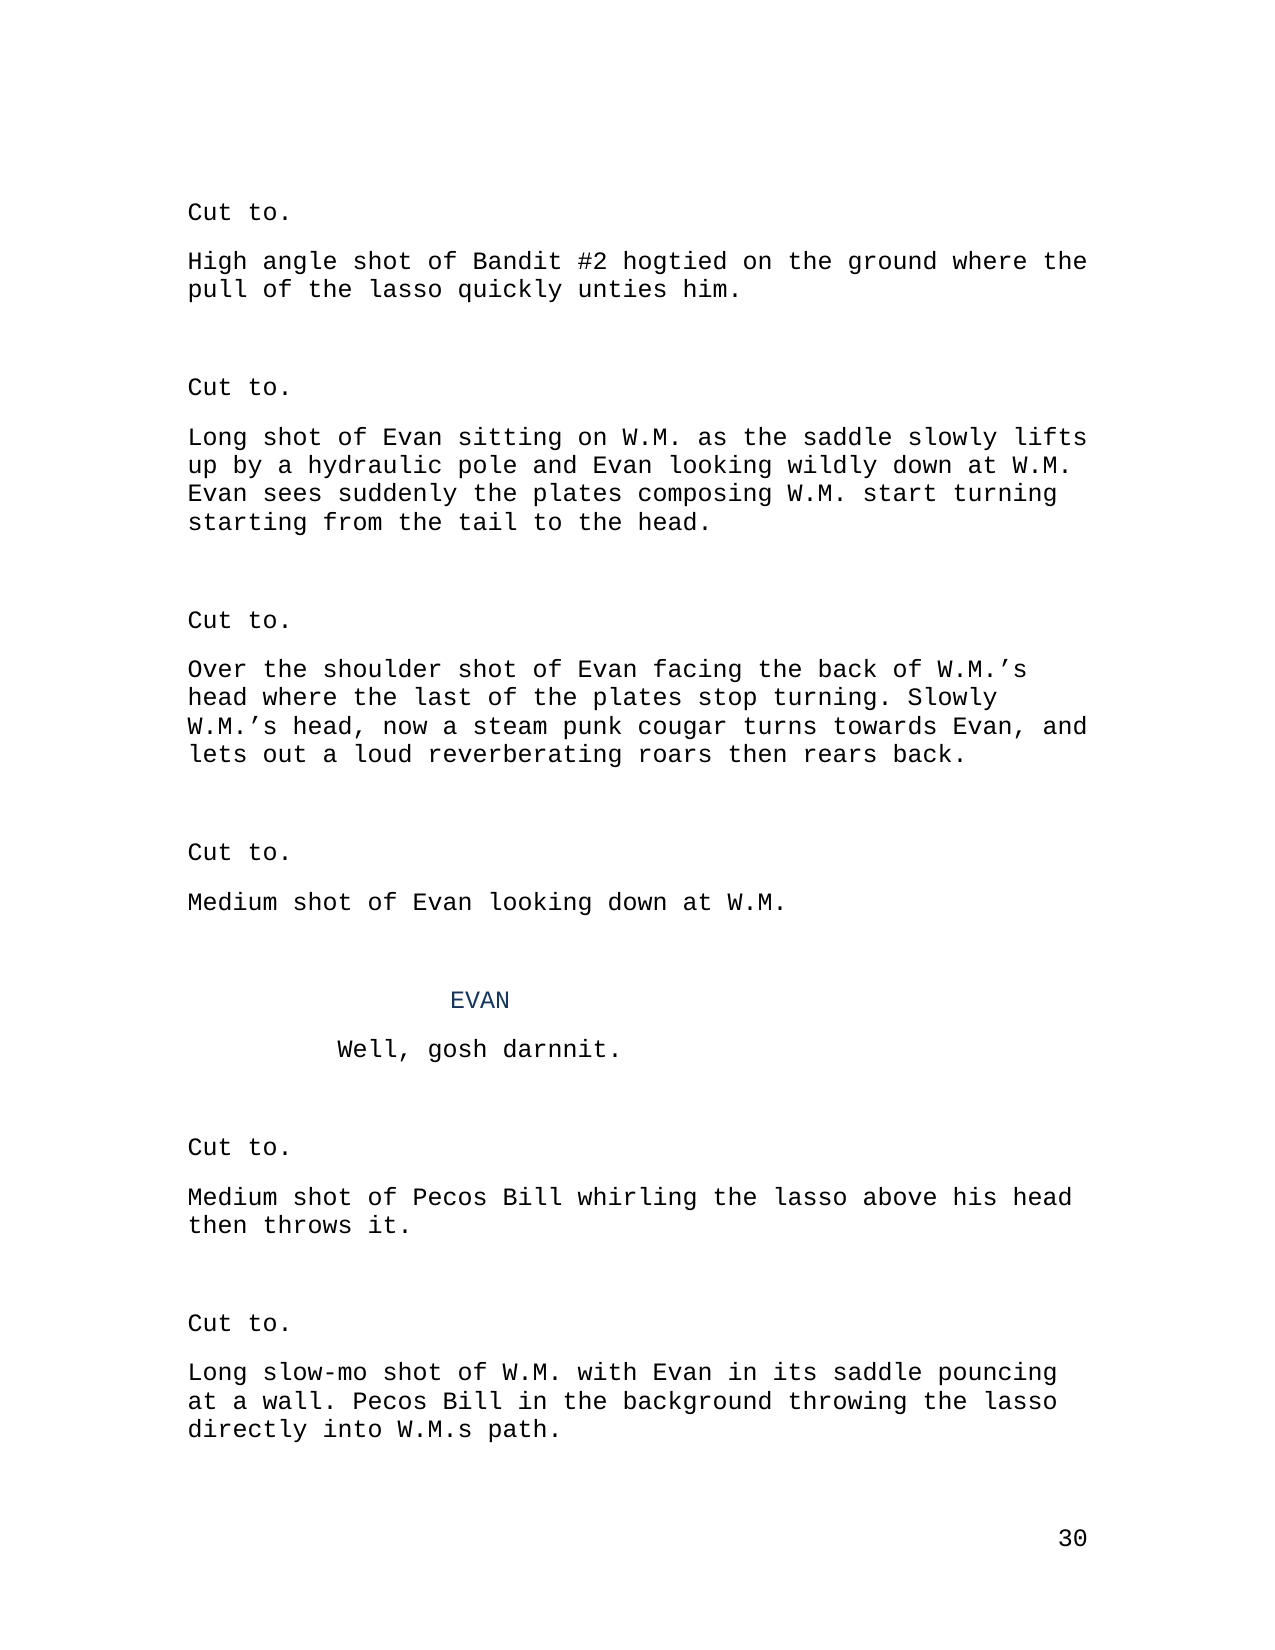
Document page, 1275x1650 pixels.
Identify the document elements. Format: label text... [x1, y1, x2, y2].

text Medium shot of Evan looking down at W.M. [187, 889, 1087, 917]
text Cut to. [187, 375, 1087, 403]
text Cut to. [187, 607, 1087, 636]
text Cut to. [187, 199, 1087, 227]
text Evan [450, 987, 975, 1016]
text Long shot of Evan sitting on W.M. as the saddle slowly lifts up by a hydraulic pole and Evan looking wildly down at W.M. Evan sees suddenly the plates composing W.M. start turning starting from the tail to the head. [187, 424, 1087, 537]
text Over the shoulder shot of Evan facing the back of W.M.’s head where the last of the plates stop turning. Slowly W.M.’s head, now a steam punk cougar turns towards Evan, and lets out a loud reverberating roars then rears back. [187, 657, 1087, 770]
text High angle shot of Bandit #2 hogtied on the ground where the pull of the lasso quickly unties him. [187, 248, 1087, 305]
text Long slow-mo shot of W.M. with Evan in its saddle pouncing at a wall. Pecos Bill in the background throwing the lasso directly into W.M.s path. [187, 1360, 1087, 1445]
text Cut to. [187, 1311, 1087, 1339]
text Cut to. [187, 840, 1087, 868]
text Well, gosh darnnit. [337, 1037, 975, 1065]
text Cut to. [187, 1135, 1087, 1163]
text Medium shot of Pecos Bill whirling the lasso above his head then throws it. [187, 1184, 1087, 1241]
